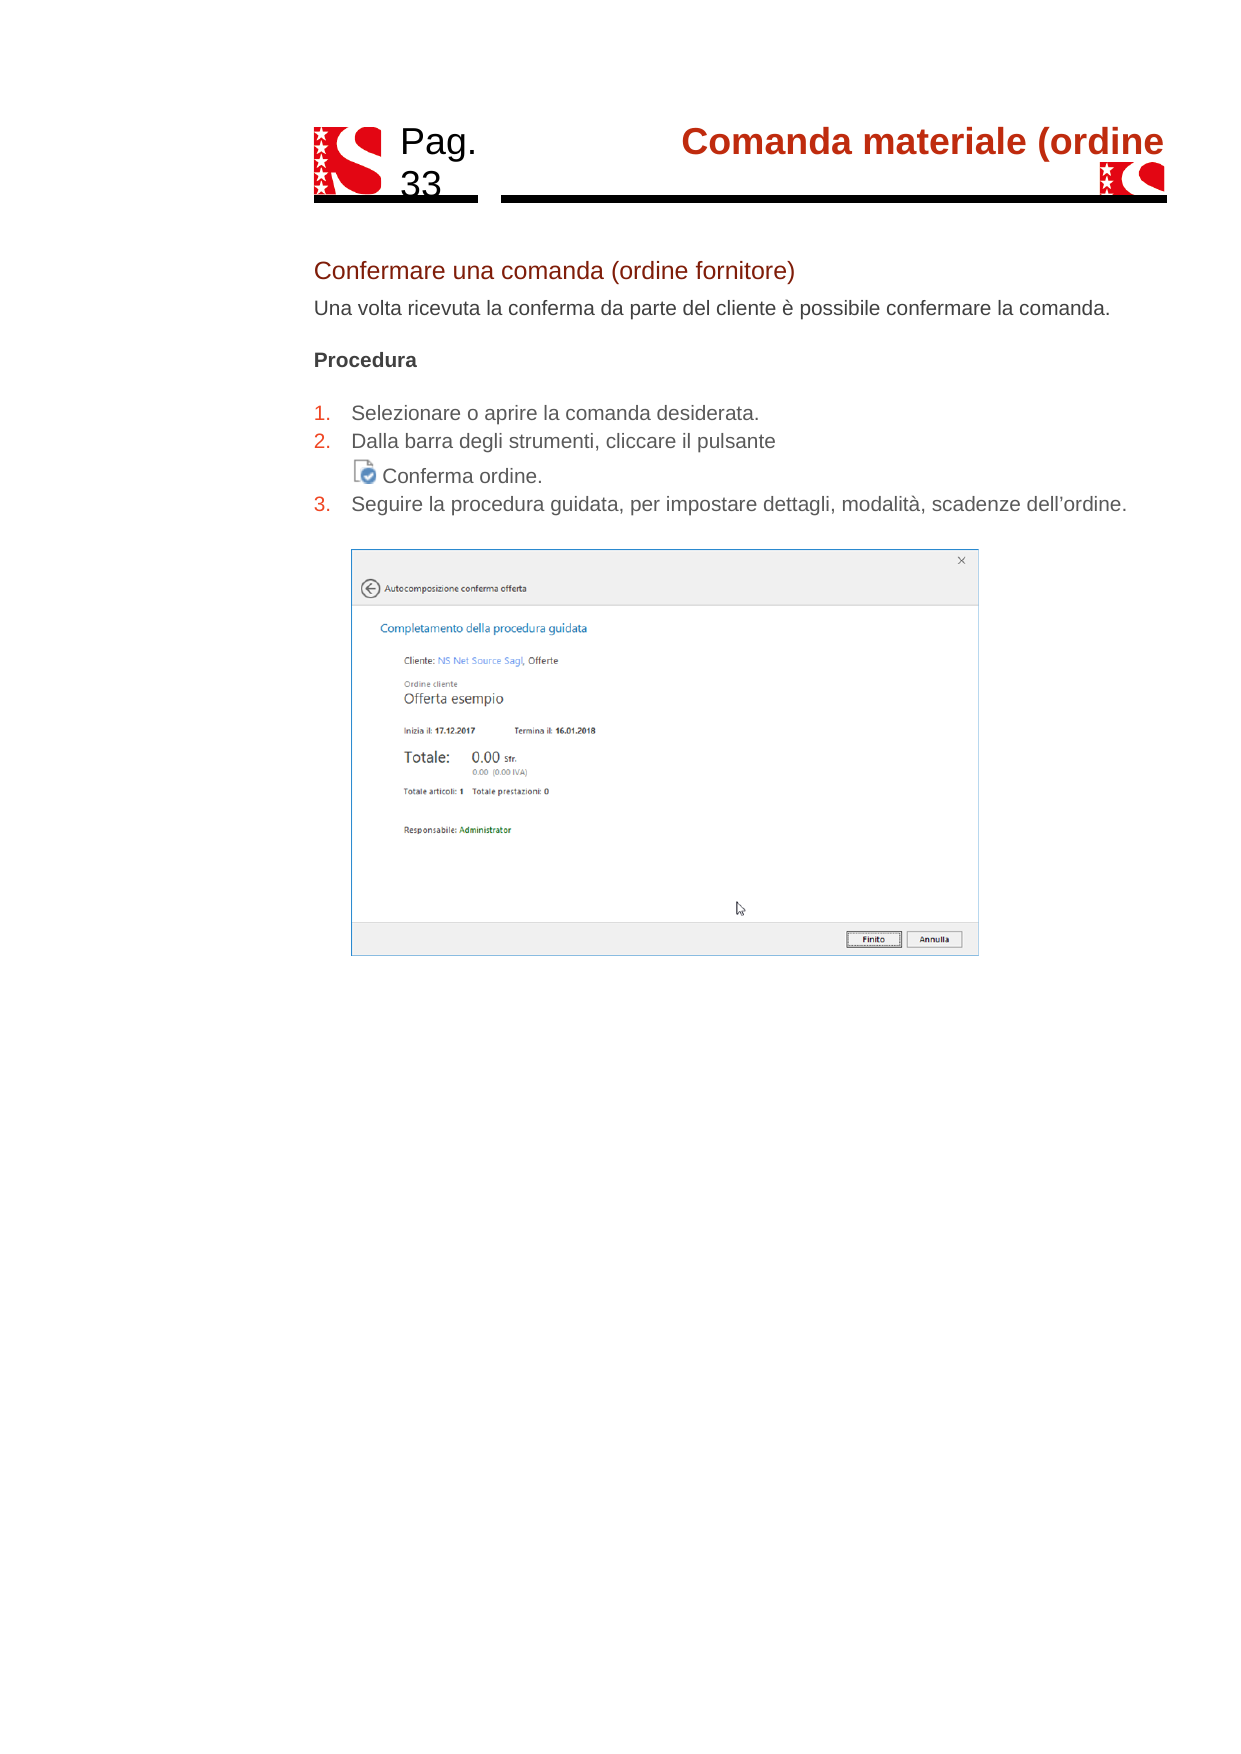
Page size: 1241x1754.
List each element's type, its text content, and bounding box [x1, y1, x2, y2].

picture [1099, 162, 1165, 195]
picture [313, 127, 382, 195]
subtitle Confermare una comanda (ordine fornitore) [314, 256, 1167, 284]
list Selezionare o aprire la comanda desiderata. [314, 401, 1167, 424]
list Dalla barra degli strumenti, cliccare il pulsante Conferma ordine. [314, 429, 1167, 487]
picture [351, 549, 979, 956]
text Una volta ricevuta la conferma da parte del cliente è possibile confermare la comanda. [314, 296, 1167, 320]
picture [351, 458, 377, 484]
text Procedura [314, 348, 1167, 372]
